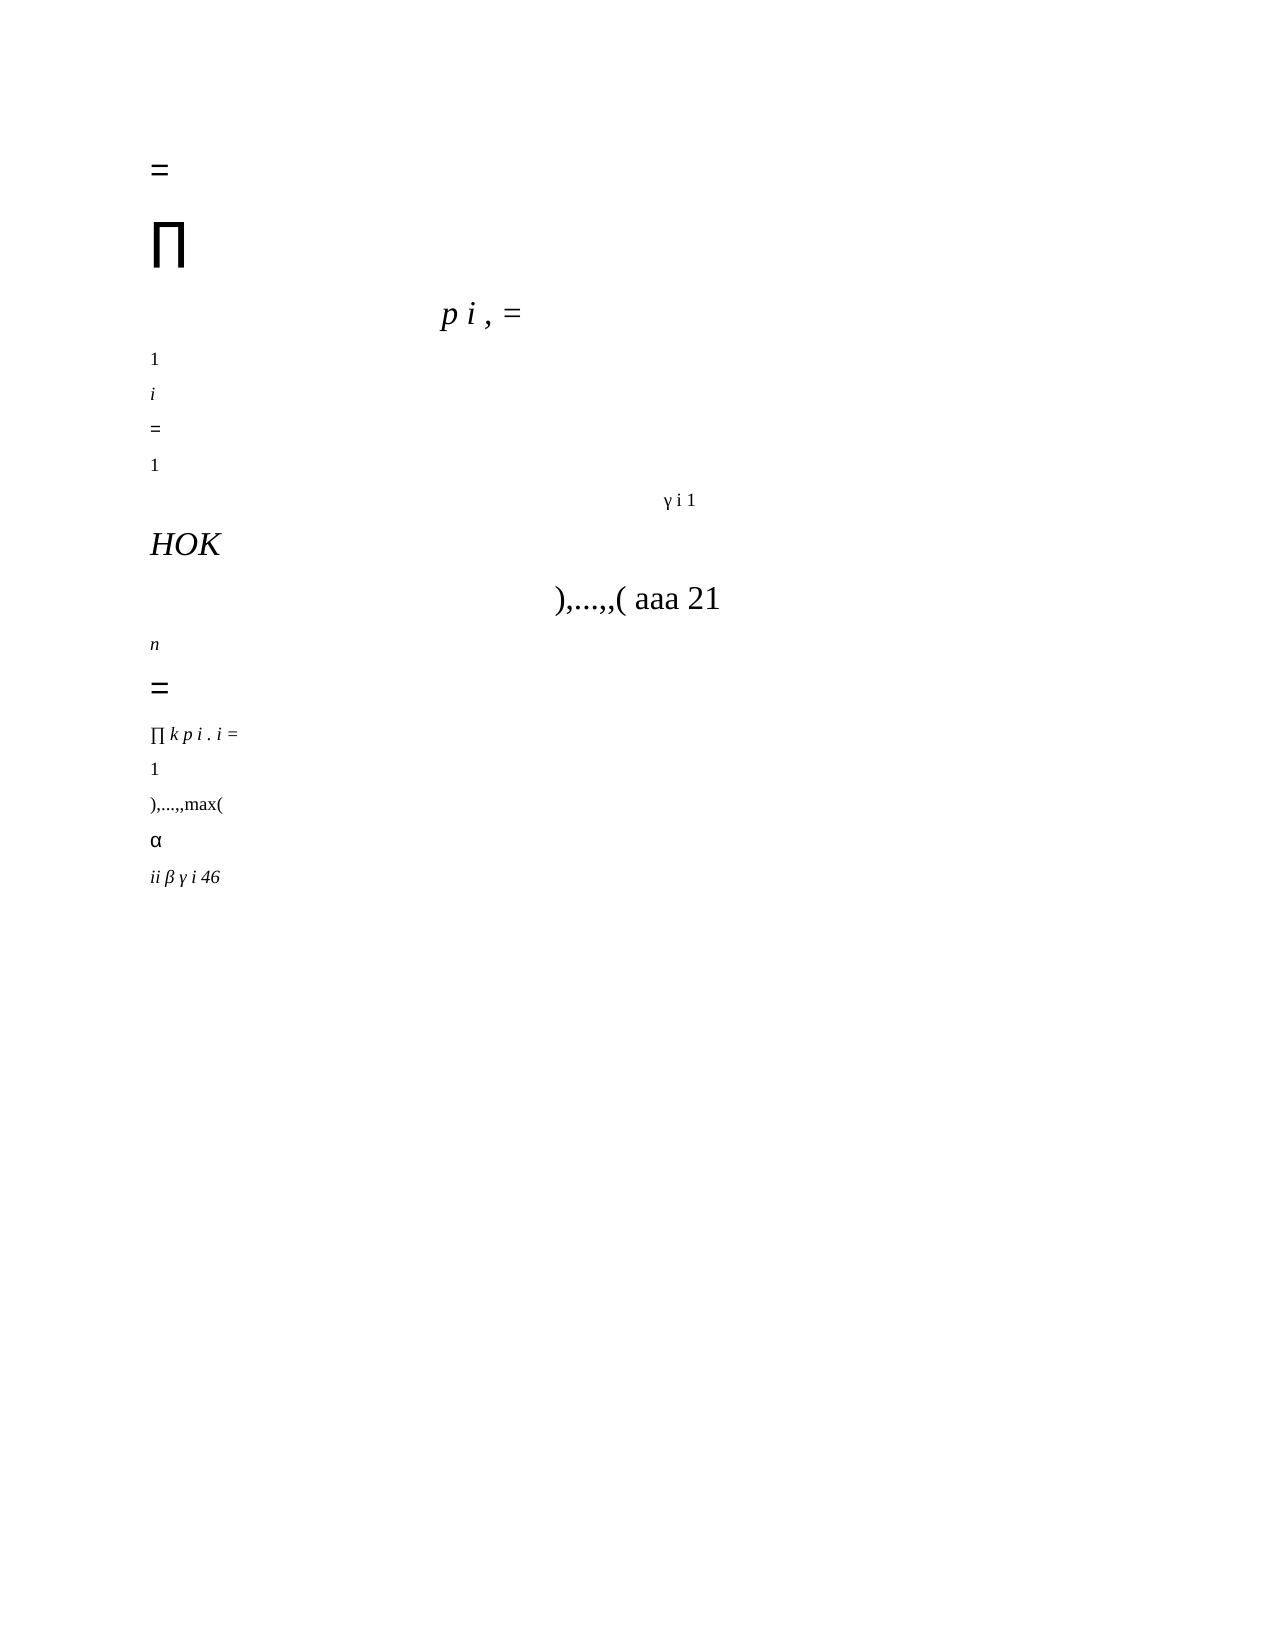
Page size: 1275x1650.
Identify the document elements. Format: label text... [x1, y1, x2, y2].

text 1 [150, 453, 1125, 475]
text i [150, 383, 1125, 404]
text = [150, 418, 1125, 440]
text p i , = [150, 293, 1125, 332]
text n [150, 633, 1125, 654]
text = [150, 150, 1125, 188]
text = [150, 668, 1125, 706]
text 1 [150, 758, 1125, 779]
text ),...,,( aaa 21 [150, 578, 1125, 617]
text ),...,,max( [150, 793, 1125, 814]
text ∏ k p i . i = [150, 723, 1125, 744]
text γ i 1 [150, 489, 1125, 510]
text НОК [150, 524, 1125, 562]
text ∏ [150, 204, 1125, 273]
text 1 [150, 348, 1125, 369]
text ii β γ i 46 [150, 866, 1125, 888]
text α [150, 828, 1125, 852]
